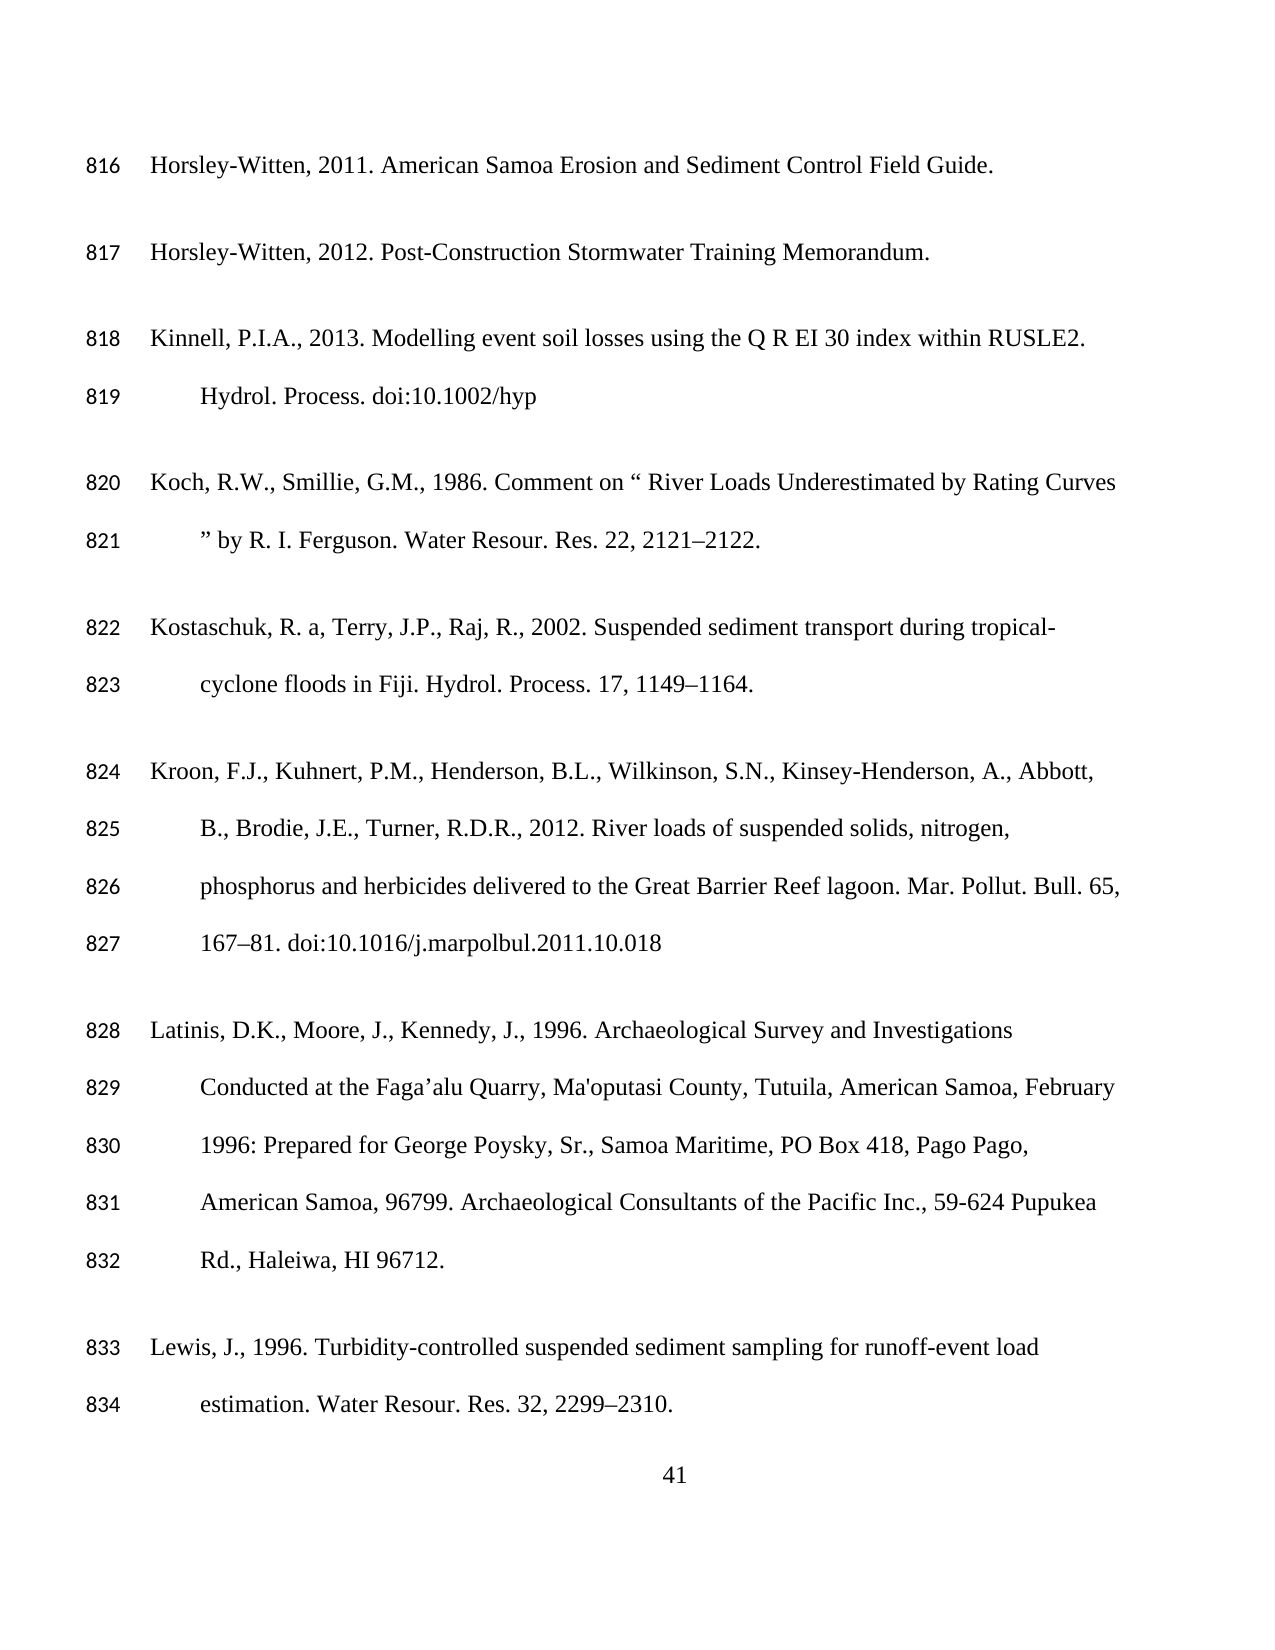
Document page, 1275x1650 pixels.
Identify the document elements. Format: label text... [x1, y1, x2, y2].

text Horsley-Witten, 2012. Post-Construction Stormwater Training Memorandum. [150, 237, 1125, 265]
text Koch, R.W., Smillie, G.M., 1986. Comment on “ River Loads Underestimated by Rating Curves ” by R. I. Ferguson. Water Resour. Res. 22, 2121–2122. [150, 467, 1125, 554]
text Kostaschuk, R. a, Terry, J.P., Raj, R., 2002. Suspended sediment transport during tropical-cyclone floods in Fiji. Hydrol. Process. 17, 1149–1164. [150, 612, 1125, 698]
text Lewis, J., 1996. Turbidity-controlled suspended sediment sampling for runoff-event load estimation. Water Resour. Res. 32, 2299–2310. [150, 1332, 1125, 1418]
text Horsley-Witten, 2011. American Samoa Erosion and Sediment Control Field Guide. [150, 150, 1125, 179]
text Kroon, F.J., Kuhnert, P.M., Henderson, B.L., Wilkinson, S.N., Kinsey-Henderson, A., Abbott, B., Brodie, J.E., Turner, R.D.R., 2012. River loads of suspended solids, nitrogen, phosphorus and herbicides delivered to the Great Barrier Reef lagoon. Mar. Pollut. Bull. 65, 167–81. doi:10.1016/j.marpolbul.2011.10.018 [150, 756, 1125, 957]
text Latinis, D.K., Moore, J., Kennedy, J., 1996. Archaeological Survey and Investigations Conducted at the Faga’alu Quarry, Ma'oputasi County, Tutuila, American Samoa, February 1996: Prepared for George Poysky, Sr., Samoa Maritime, PO Box 418, Pago Pago, American Samoa, 96799. Archaeological Consultants of the Pacific Inc., 59-624 Pupukea Rd., Haleiwa, HI 96712. [150, 1015, 1125, 1274]
text Kinnell, P.I.A., 2013. Modelling event soil losses using the Q R EI 30 index within RUSLE2. Hydrol. Process. doi:10.1002/hyp [150, 323, 1125, 409]
